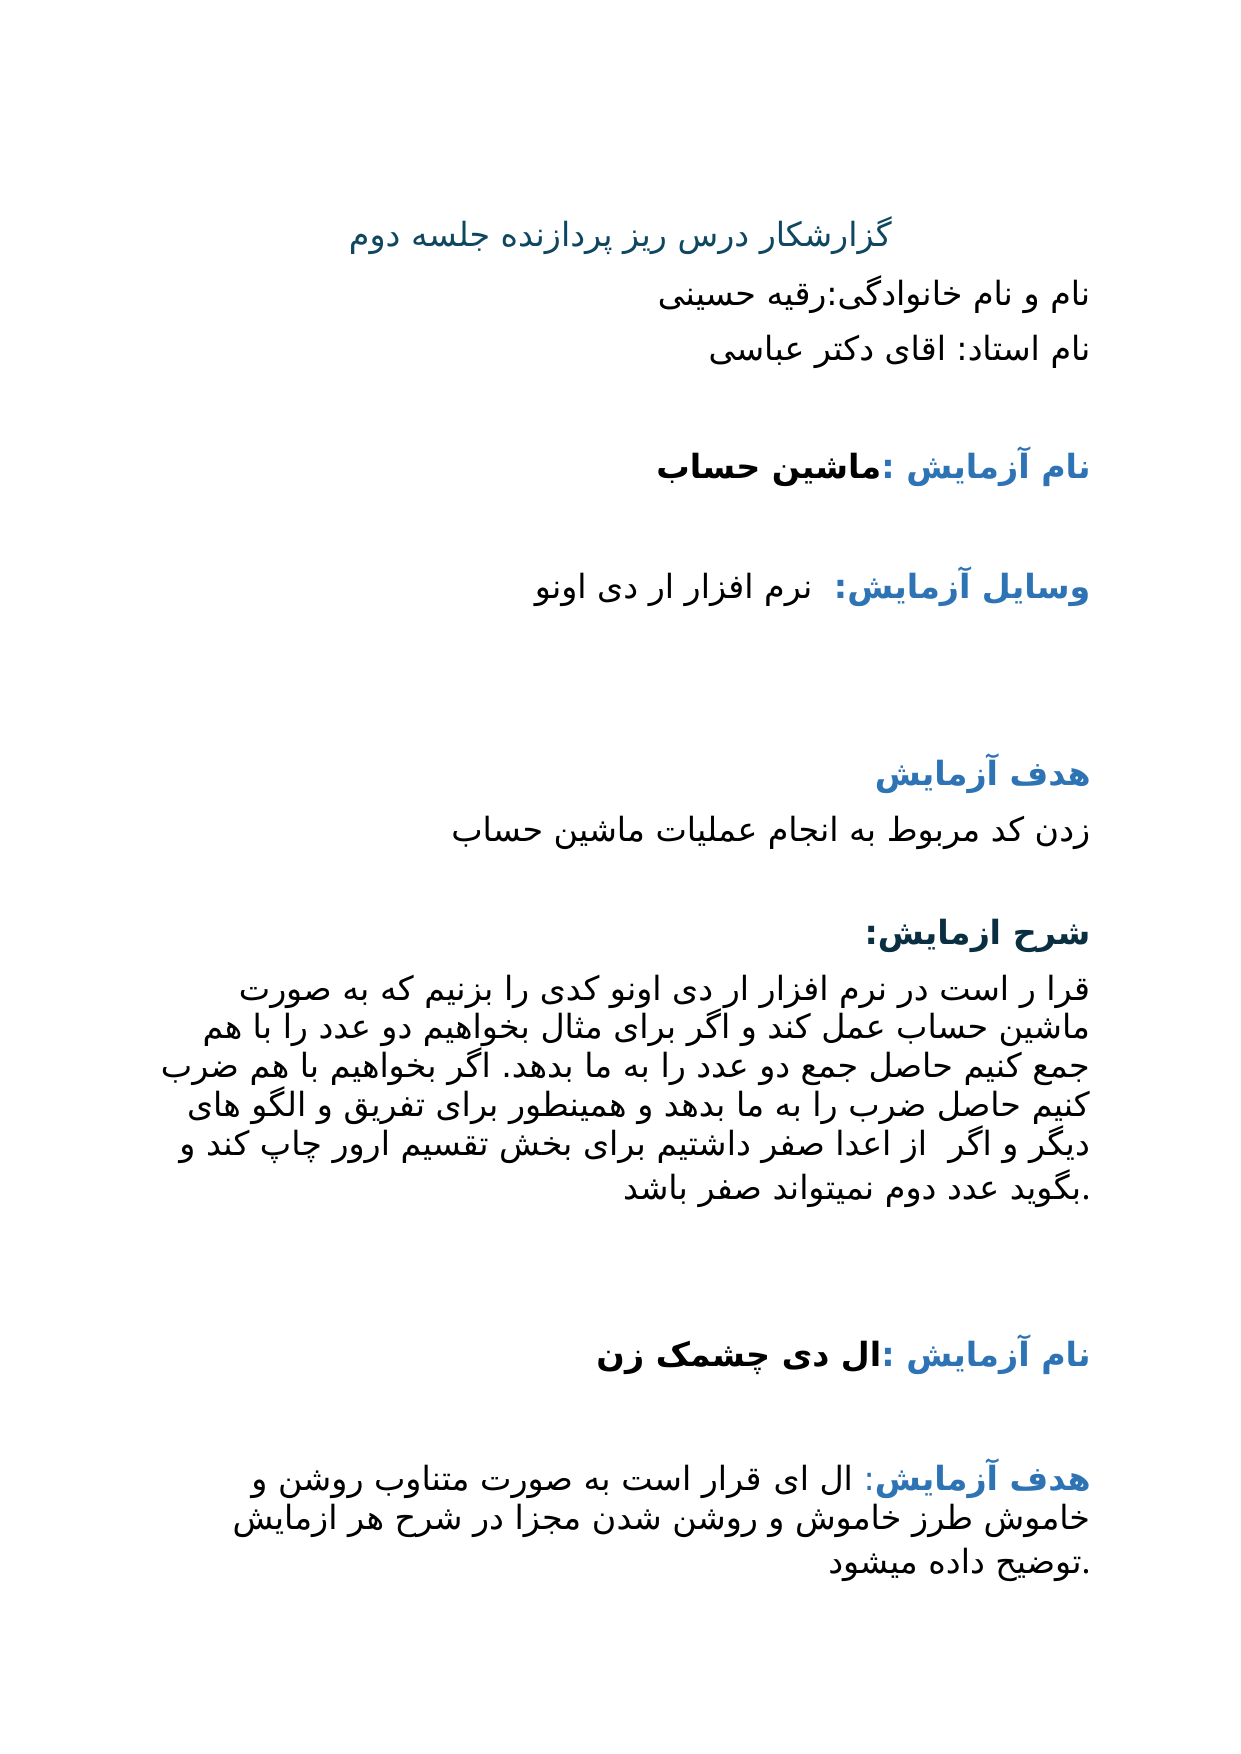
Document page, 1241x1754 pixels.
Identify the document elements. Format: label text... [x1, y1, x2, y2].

text گزارشکار درس ریز پردازنده جلسه دوم [150, 216, 1090, 254]
text هدف آزمایش: ال ای قرار است به صورت متناوب روشن و خاموش طرز خاموش و روشن شدن مجزا در شرح هر ازمایش توضیح داده میشود. [150, 1460, 1090, 1583]
text نام آزمایش :ماشین حساب [150, 447, 1090, 486]
text زدن کد مربوط به انجام عملیات ماشین حساب [150, 810, 1090, 849]
text نام و نام خانوادگی:رقیه حسینی [150, 274, 1090, 313]
text نام استاد: اقای دکتر عباسی [150, 330, 1090, 368]
text شرح ازمایش: [150, 914, 1090, 952]
text نام آزمایش :ال دی چشمک زن [150, 1336, 1090, 1374]
text وسایل آزمایش: نرم افزار ار دی اونو [150, 568, 1090, 607]
text هدف آزمایش [150, 755, 1090, 793]
text قرا ر است در نرم افزار ار دی اونو کدی را بزنیم که به صورت ماشین حساب عمل کند و اگر برای مثال بخواهیم دو عدد را با هم جمع کنیم حاصل جمع دو عدد را به ما بدهد. اگر بخواهیم با هم ضرب کنیم حاصل ضرب را به ما بدهد و همینطور برای تفریق و الگو های دیگر و اگر از اعدا صفر داشتیم برای بخش تقسیم ارور چاپ کند و بگوید عدد دوم نمیتواند صفر باشد. [150, 969, 1090, 1209]
